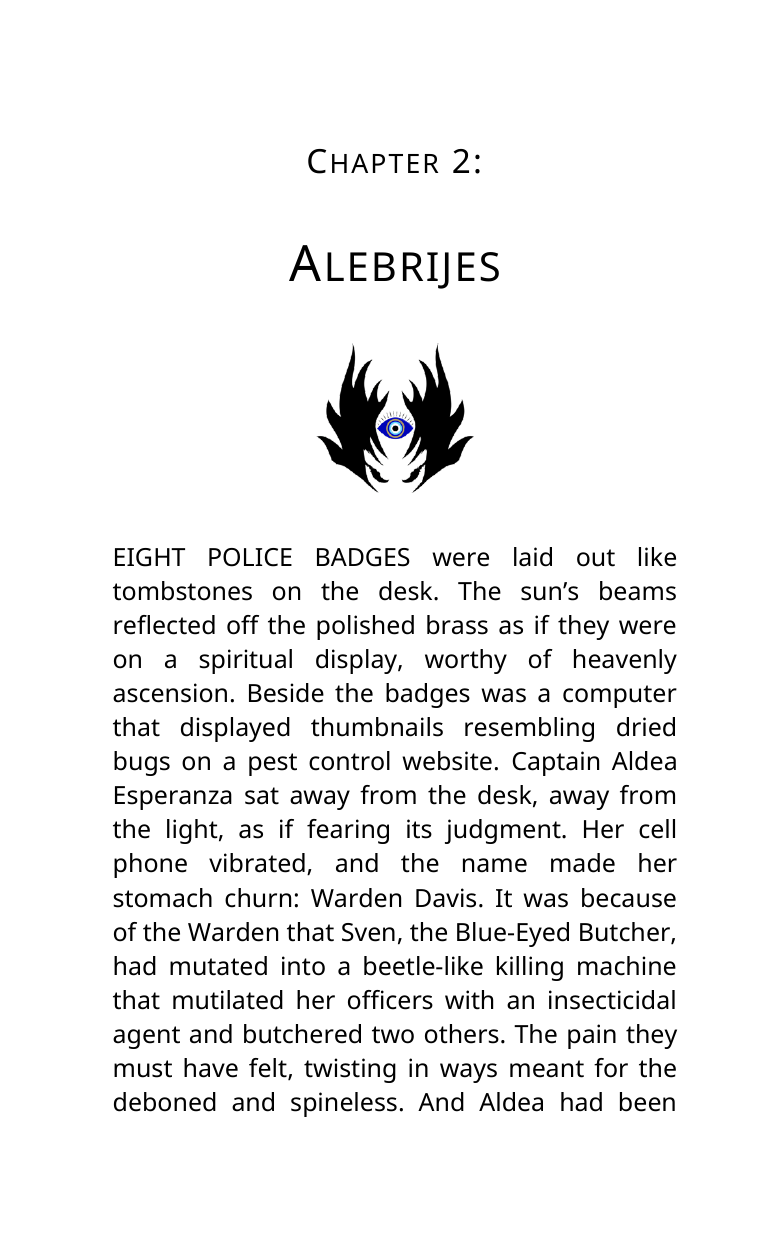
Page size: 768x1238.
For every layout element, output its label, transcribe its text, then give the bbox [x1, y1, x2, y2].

subtitle Chapter 2: Alebrijes [112, 137, 678, 296]
picture [316, 343, 474, 493]
